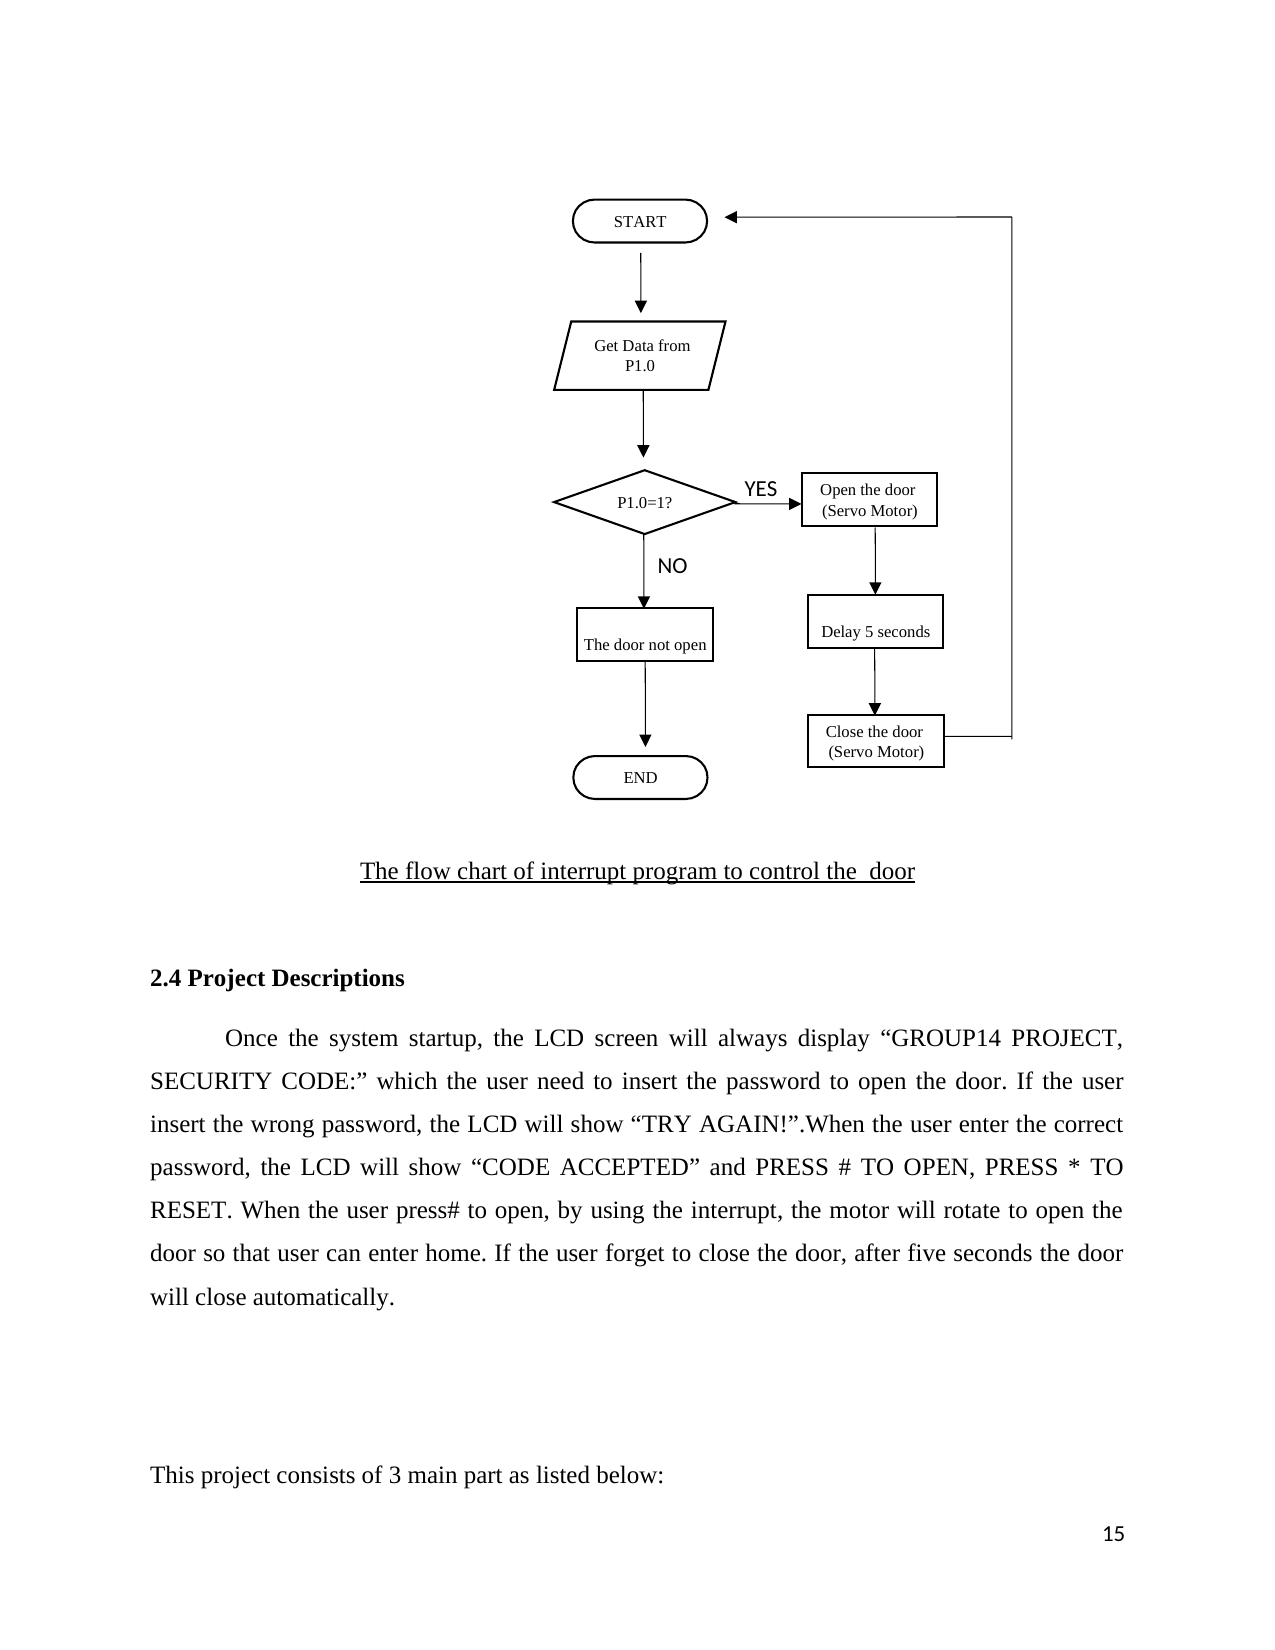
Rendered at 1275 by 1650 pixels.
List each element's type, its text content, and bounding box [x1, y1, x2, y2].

text Once the system startup, the LCD screen will always display “GROUP14 PROJECT, SECURITY CODE:” which the user need to insert the password to open the door. If the user insert the wrong password, the LCD will show “TRY AGAIN!”.When the user enter the correct password, the LCD will show “CODE ACCEPTED” and PRESS # TO OPEN, PRESS * TO RESET. When the user press# to open, by using the interrupt, the motor will rotate to open the door so that user can enter home. If the user forget to close the door, after five seconds the door will close automatically. [150, 1023, 1125, 1310]
text The flow chart of interrupt program to control the door [150, 856, 1125, 885]
text 2.4 Project Descriptions [150, 963, 1125, 992]
text This project consists of 3 main part as listed below: [150, 1460, 1125, 1489]
